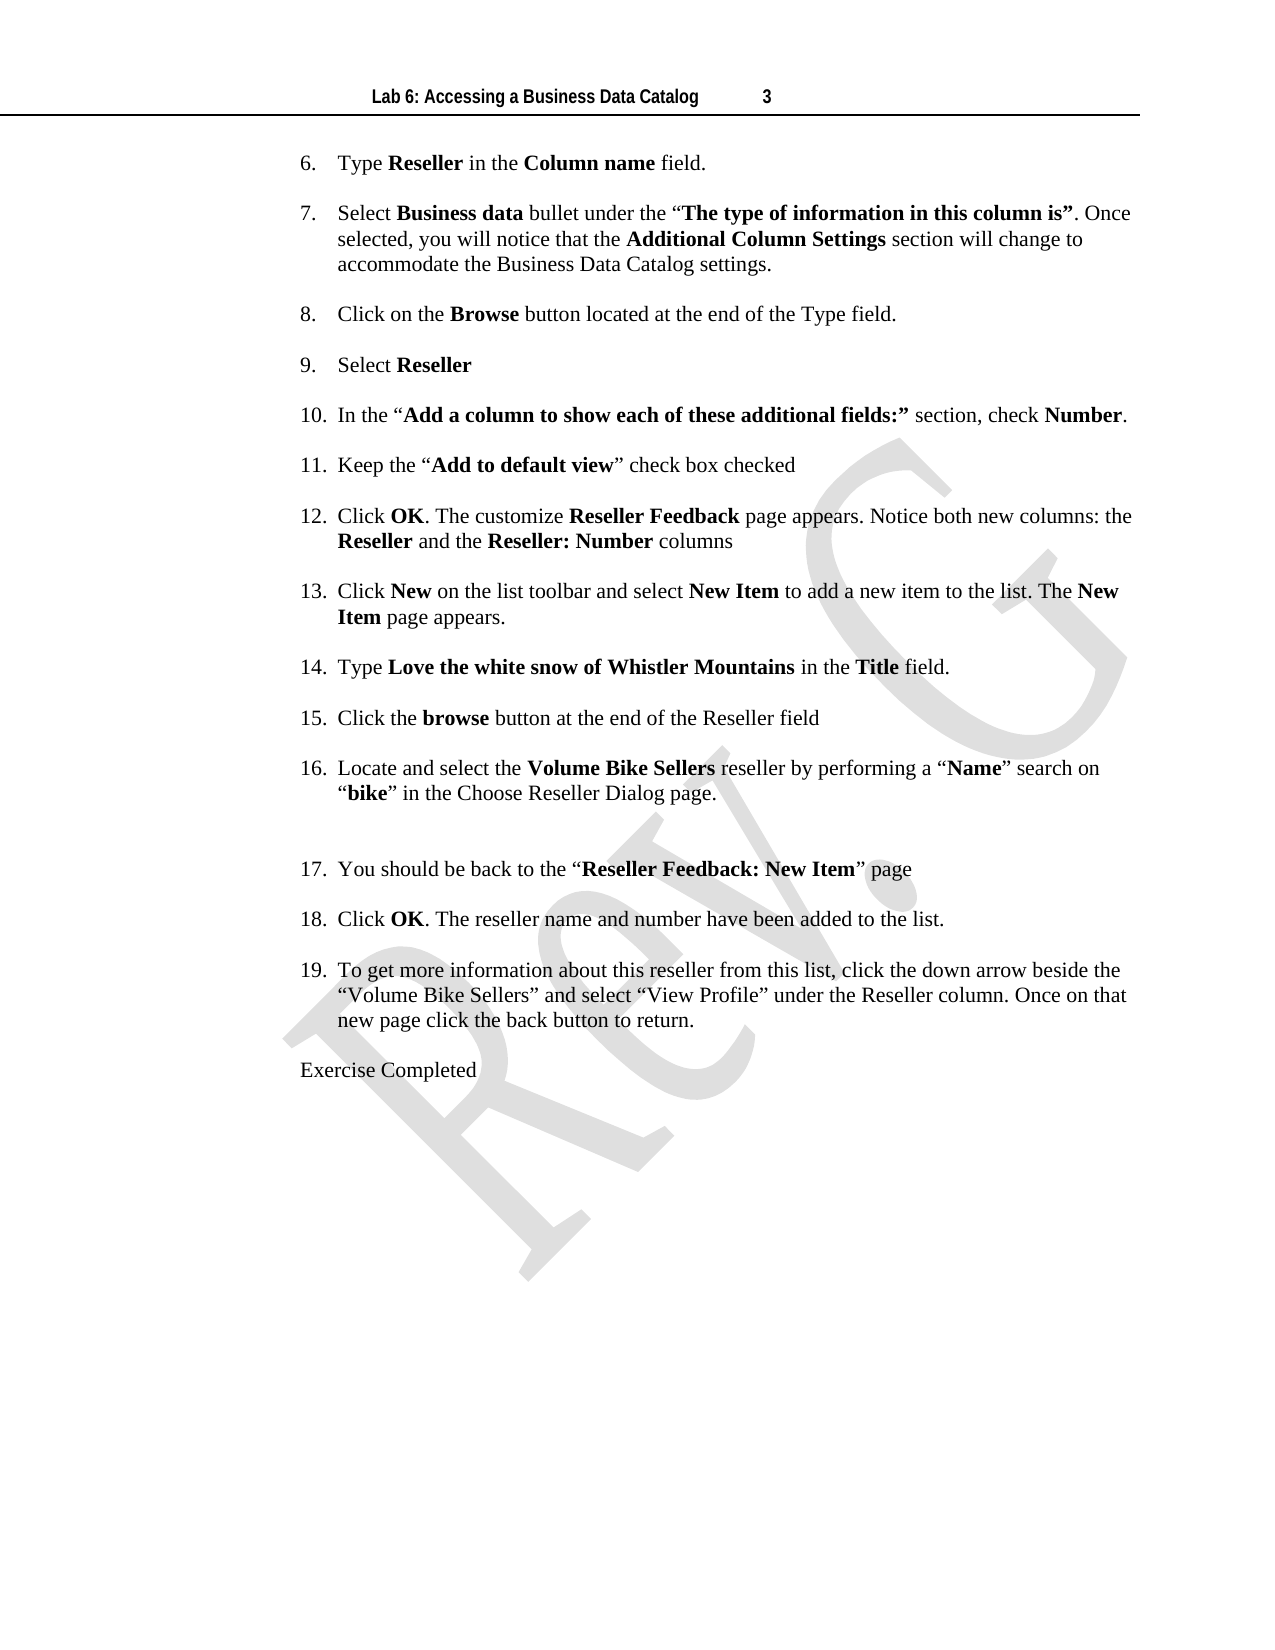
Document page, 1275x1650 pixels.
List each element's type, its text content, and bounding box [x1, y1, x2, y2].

list Click the browse button at the end of the Reseller field [300, 704, 1140, 730]
list You should be back to the “Reseller Feedback: New Item” page [300, 856, 1140, 881]
list Click OK. The reseller name and number have been added to the list. [300, 906, 1140, 931]
list To get more information about this reseller from this list, click the down arrow beside the “Volume Bike Sellers” and select “View Profile” under the Reseller column. Once on that new page click the back button to return. [300, 957, 1140, 1032]
list In the “Add a column to show each of these additional fields:” section, check Number. [300, 402, 1140, 427]
text Exercise Completed [300, 1057, 1140, 1083]
list Select Business data bullet under the “The type of information in this column is”. Once selected, you will notice that the Additional Column Settings section will change to accommodate the Business Data Catalog settings. [300, 200, 1140, 276]
list Click on the Browse button located at the end of the Type field. [300, 301, 1140, 326]
list Type Reseller in the Column name field. [300, 150, 1140, 175]
list Type Love the white snow of Whistler Mountains in the Title field. [300, 654, 1140, 679]
list Locate and select the Volume Bike Sellers reseller by performing a “Name” search on “bike” in the Choose Reseller Dialog page. [300, 755, 1140, 805]
list Click OK. The customize Reseller Feedback page appears. Notice both new columns: the Reseller and the Reseller: Number columns [300, 503, 1140, 553]
list Keep the “Add to default view” check box checked [300, 452, 1140, 478]
list Select Reseller [300, 352, 1140, 377]
list Click New on the list toolbar and select New Item to add a new item to the list. The New Item page appears. [300, 578, 1140, 629]
